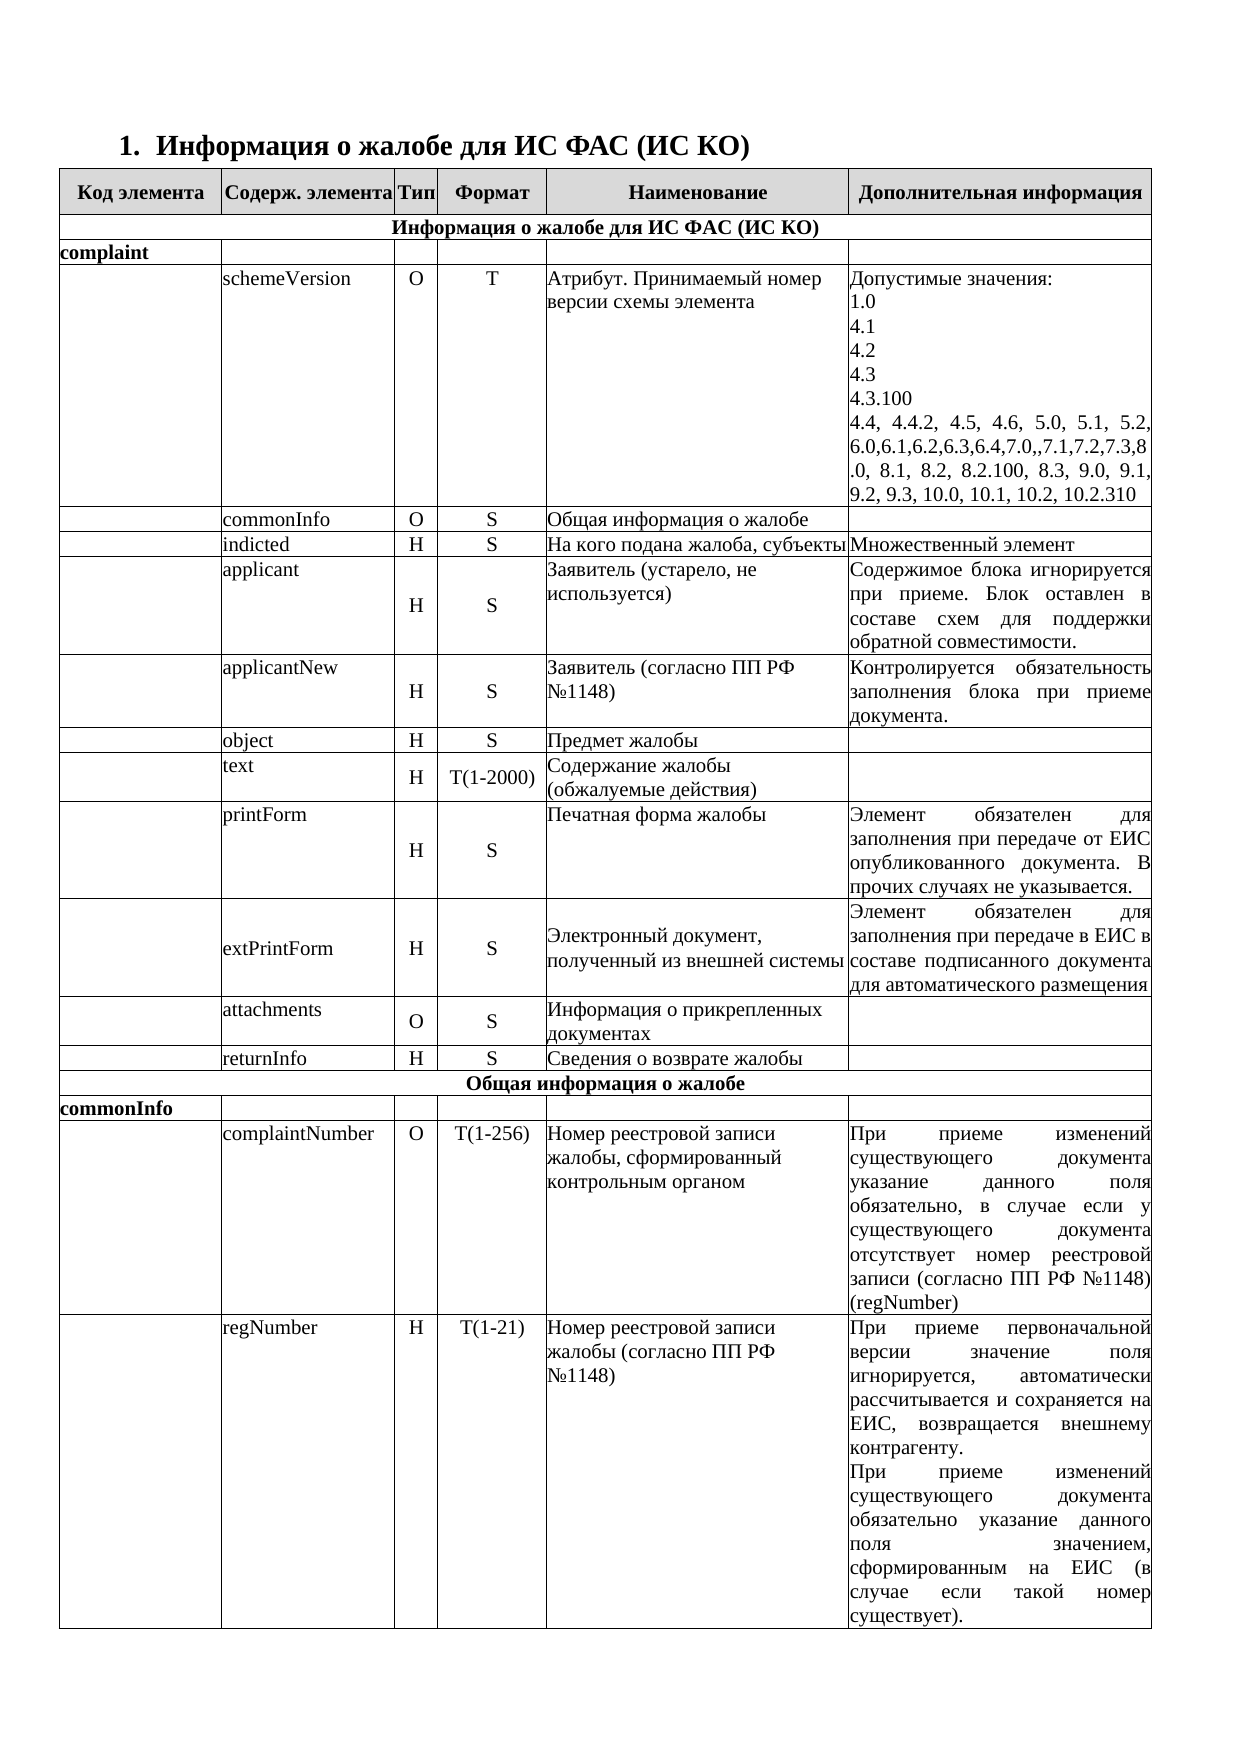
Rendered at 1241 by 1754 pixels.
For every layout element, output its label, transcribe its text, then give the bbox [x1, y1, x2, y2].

table_cell Информация о жалобе для ИС ФАС (ИС КО) [60, 215, 1151, 239]
table_cell Содержание жалобы (обжалуемые действия) [547, 753, 848, 801]
table_cell H [395, 802, 437, 898]
table_cell [60, 507, 221, 531]
table_cell attachments [222, 997, 394, 1045]
table_cell Печатная форма жалобы [547, 802, 848, 898]
table_cell [60, 1315, 221, 1627]
table_cell T(1-256) [438, 1121, 546, 1314]
table_cell O [395, 1121, 437, 1314]
table_cell S [438, 557, 546, 653]
table_cell applicantNew [222, 655, 394, 727]
table_cell T(1-2000) [438, 753, 546, 801]
table_cell [547, 240, 848, 264]
table_cell returnInfo [222, 1046, 394, 1070]
table_cell На кого подана жалоба, субъекты [547, 532, 848, 556]
table_cell Н [395, 532, 437, 556]
table_cell [60, 265, 221, 506]
table_cell Информация о прикрепленных документах [547, 997, 848, 1045]
table_cell [60, 557, 221, 653]
table_cell indicted [222, 532, 394, 556]
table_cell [547, 1315, 848, 1627]
table_cell commonInfo [60, 1096, 221, 1120]
table_cell regNumber [222, 1315, 394, 1627]
table_cell [849, 507, 1151, 531]
table_cell [60, 753, 221, 801]
table_cell Контролируется обязательность заполнения блока при приеме документа. [849, 655, 1151, 727]
table_cell Электронный документ, полученный из внешней системы [547, 899, 848, 996]
table_cell [60, 655, 221, 727]
table_cell [438, 1096, 546, 1120]
table_cell object [222, 728, 394, 752]
table_cell H [395, 1046, 437, 1070]
table_cell Элемент обязателен для заполнения при передаче от ЕИС опубликованного документа. В прочих случаях не указывается. [849, 802, 1151, 898]
table_cell [849, 1046, 1151, 1070]
table_header Содерж. элемента [222, 169, 394, 214]
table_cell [849, 1315, 1151, 1627]
table_cell Н [395, 899, 437, 996]
table_cell S [438, 728, 546, 752]
table_cell Сведения о возврате жалобы [547, 1046, 848, 1070]
table_cell Н [395, 557, 437, 653]
table_cell S [438, 997, 546, 1045]
table_cell extPrintForm [222, 899, 394, 996]
table_cell О [395, 997, 437, 1045]
table_cell [438, 240, 546, 264]
table_cell T(1-21) [438, 1315, 546, 1627]
table_cell [222, 1096, 394, 1120]
table_cell Н [395, 1315, 437, 1627]
table_cell Номер реестровой записи жалобы, сформированный контрольным органом [547, 1121, 848, 1314]
table_cell S [438, 532, 546, 556]
table_cell S [438, 507, 546, 531]
table_cell [60, 532, 221, 556]
table_cell Общая информация о жалобе [547, 507, 848, 531]
table_cell [60, 899, 221, 996]
table_header Формат [438, 169, 546, 214]
table_cell [547, 1096, 848, 1120]
table_cell [60, 802, 221, 898]
table_header Наименование [547, 169, 848, 214]
table_cell S [438, 802, 546, 898]
table_cell [849, 997, 1151, 1045]
table_cell Предмет жалобы [547, 728, 848, 752]
table_cell schemeVersion [222, 265, 394, 506]
table_cell Н [395, 655, 437, 727]
table_cell [849, 728, 1151, 752]
table_cell complaintNumber [222, 1121, 394, 1314]
table_cell [222, 240, 394, 264]
table_cell [60, 997, 221, 1045]
table_cell При приеме изменений существующего документа указание данного поля обязательно, в случае если у существующего документа отсутствует номер реестровой записи (согласно ПП РФ №1148) (regNumber) [849, 1121, 1151, 1314]
table_cell O [395, 507, 437, 531]
table_cell printForm [222, 802, 394, 898]
table_header Код элемента [60, 169, 221, 214]
table_cell Н [395, 728, 437, 752]
table_cell [849, 1096, 1151, 1120]
table_cell complaint [60, 240, 221, 264]
table_cell Допустимые значения: 1.0 4.1 4.2 4.3 4.3.100 4.4, 4.4.2, 4.5, 4.6, 5.0, 5.1, 5.2, 6.0,6.1,6.2,6.3,6.4,7.0,,7.1,7.2,7.3,8.0, 8.1, 8.2, 8.2.100, 8.3, 9.0, 9.1, 9.2, 9.3, 10.0, 10.1, 10.2, 10.2.310 [849, 265, 1151, 506]
table_cell [60, 728, 221, 752]
table_cell [395, 240, 437, 264]
table_cell Атрибут. Принимаемый номер версии схемы элемента [547, 265, 848, 506]
table_cell [60, 1121, 221, 1314]
table_cell [849, 240, 1151, 264]
table_cell applicant [222, 557, 394, 653]
table_cell Множественный элемент [849, 532, 1151, 556]
table_cell text [222, 753, 394, 801]
table_cell commonInfo [222, 507, 394, 531]
table_cell Элемент обязателен для заполнения при передаче в ЕИС в составе подписанного документа для автоматического размещения [849, 899, 1151, 996]
table_cell Заявитель (устарело, не используется) [547, 557, 848, 653]
table_cell О [395, 265, 437, 506]
table_cell Содержимое блока игнорируется при приеме. Блок оставлен в составе схем для поддержки обратной совместимости. [849, 557, 1151, 653]
table_header Дополнительная информация [849, 169, 1151, 214]
table_cell S [438, 899, 546, 996]
table_cell Общая информация о жалобе [60, 1071, 1151, 1095]
table_cell Заявитель (согласно ПП РФ №1148) [547, 655, 848, 727]
table_cell Т [438, 265, 546, 506]
table_cell S [438, 1046, 546, 1070]
subtitle Информация о жалобе для ИС ФАС (ИС КО) [118, 128, 1152, 162]
table_cell S [438, 655, 546, 727]
table_cell [849, 753, 1151, 801]
table_header Тип [395, 169, 437, 214]
table_cell [60, 1046, 221, 1070]
table_cell [395, 1096, 437, 1120]
table_cell Н [395, 753, 437, 801]
